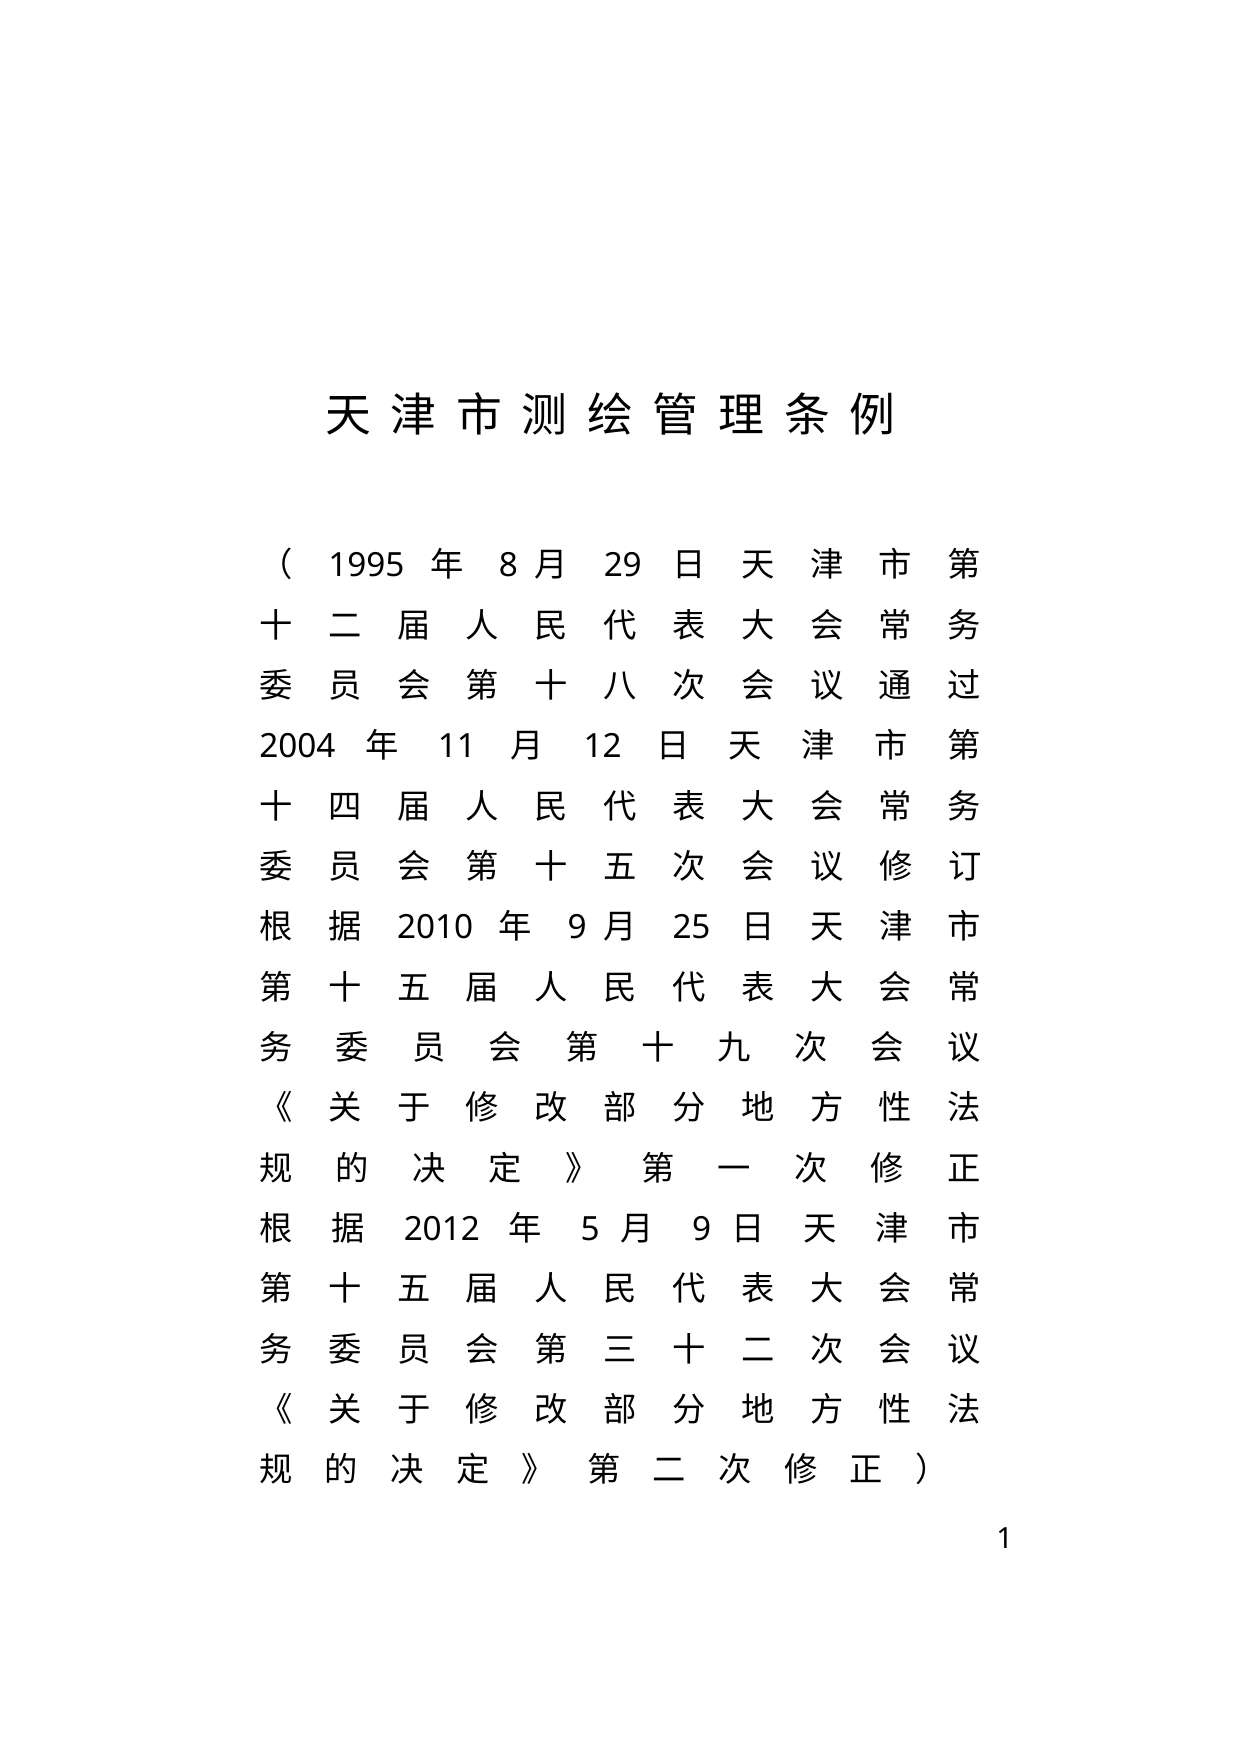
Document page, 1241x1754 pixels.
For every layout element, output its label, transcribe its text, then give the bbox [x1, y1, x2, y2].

text （1995年8月29日天津市第十二届人民代表大会常务委员会第十八次会议通过 2004年11月12日天津市第十四届人民代表大会常务委员会第十五次会议修订 根据2010年9月25日天津市第十五届人民代表大会常务委员会第十九次会议《关于修改部分地方性法规的决定》第一次修正 根据2012年5月9日天津市第十五届人民代表大会常务委员会第三十二次会议《关于修改部分地方性法规的决定》第二次修正） [225, 532, 1015, 1015]
text 第一条 为了加强测绘管理，规范测绘市场，促进测绘事业发展，保障测绘事业为经济建设、国防建设和社会发展服务，根据《中华人民共和国测绘法》和有关法律、法规的规定，结合本市实际情况，制定本条例。 [159, 1075, 1081, 1308]
text 第二条 在本市行政区域和管理的海域内从事测绘活动的，应当遵守《中华人民共和国测绘法》和本条例。 [159, 1308, 1081, 1425]
text 天津市测绘管理条例 [159, 351, 1081, 472]
